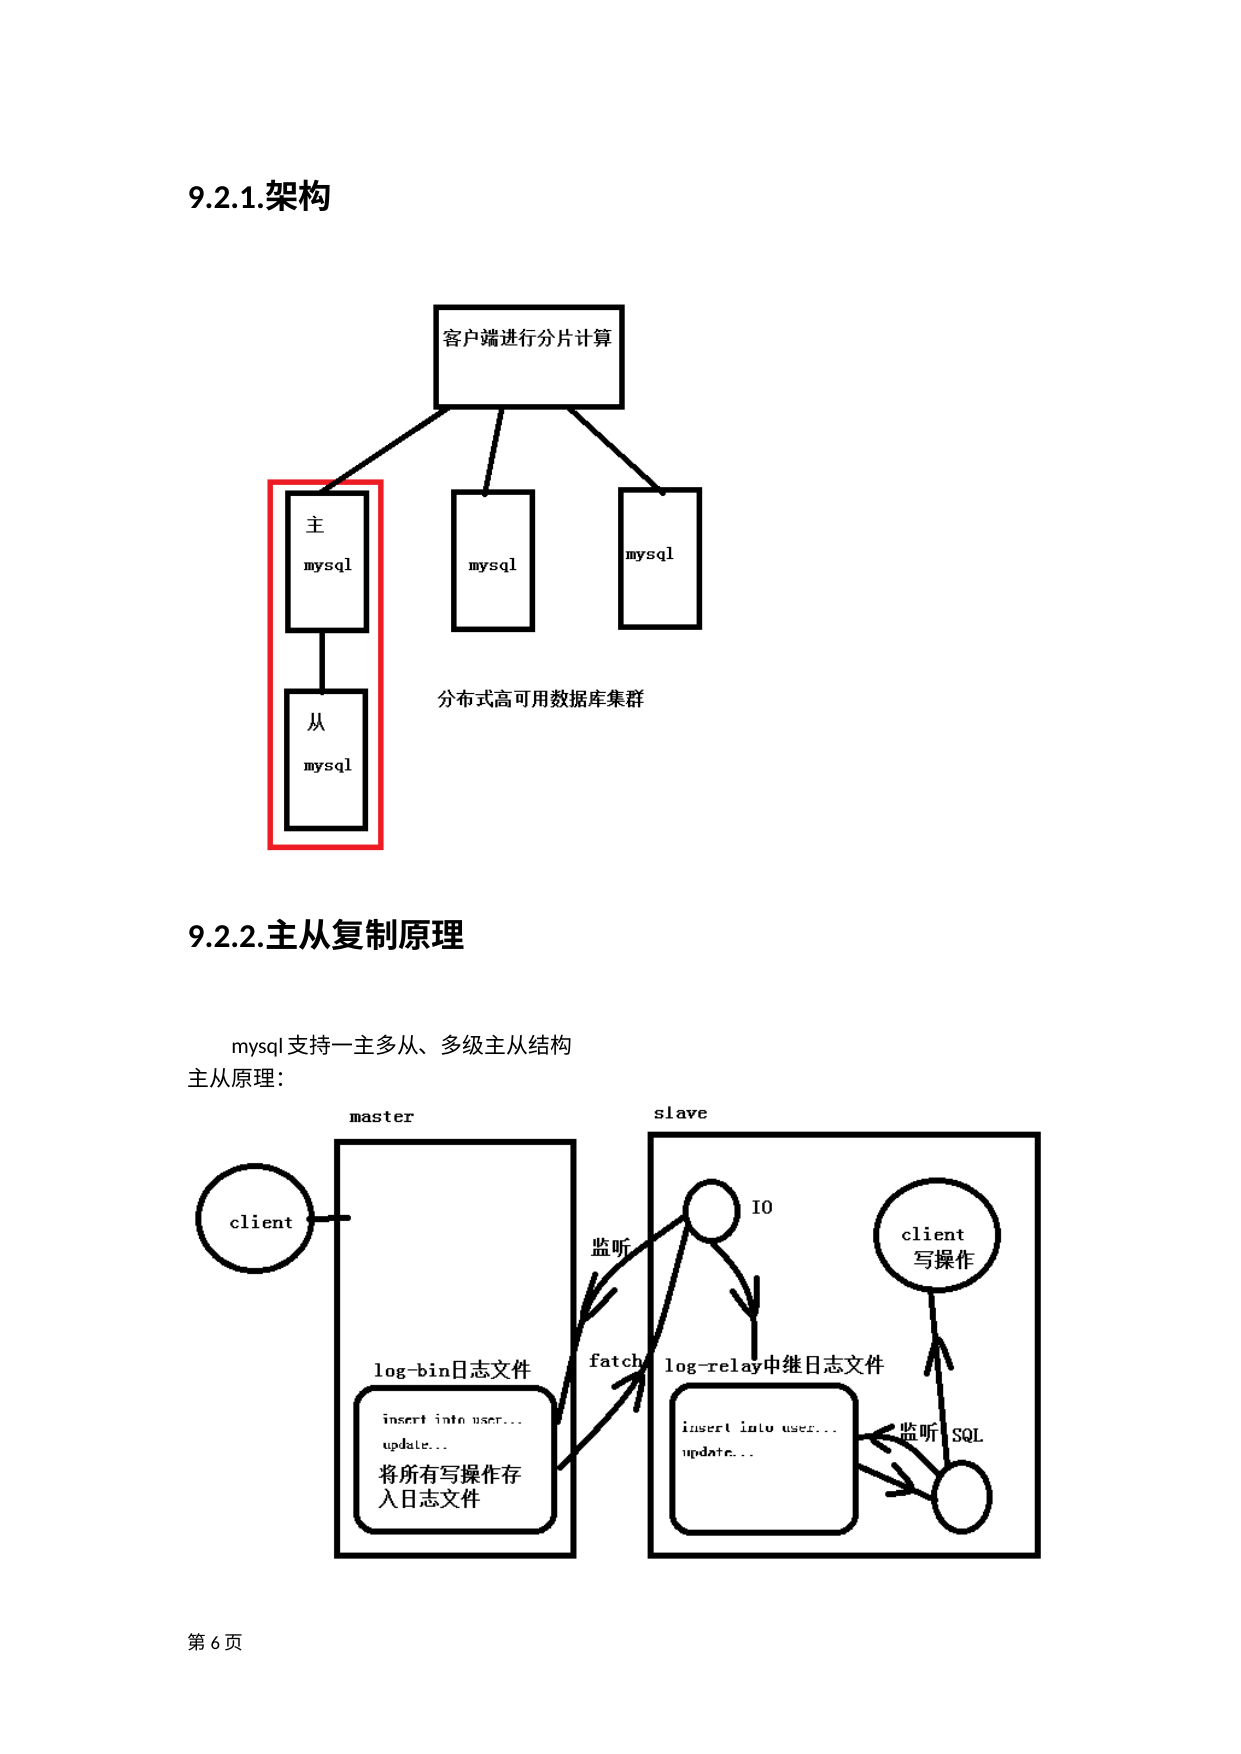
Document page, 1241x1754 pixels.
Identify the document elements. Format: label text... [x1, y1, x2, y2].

subtitle 9.2.2.主从复制原理 [187, 901, 1053, 966]
picture [187, 1092, 1053, 1566]
text mysql支持一主多从、多级主从结构 [187, 1028, 1053, 1060]
text 主从原理： [187, 1060, 1053, 1092]
subtitle 9.2.1.架构 [187, 162, 1053, 227]
picture [231, 288, 721, 859]
